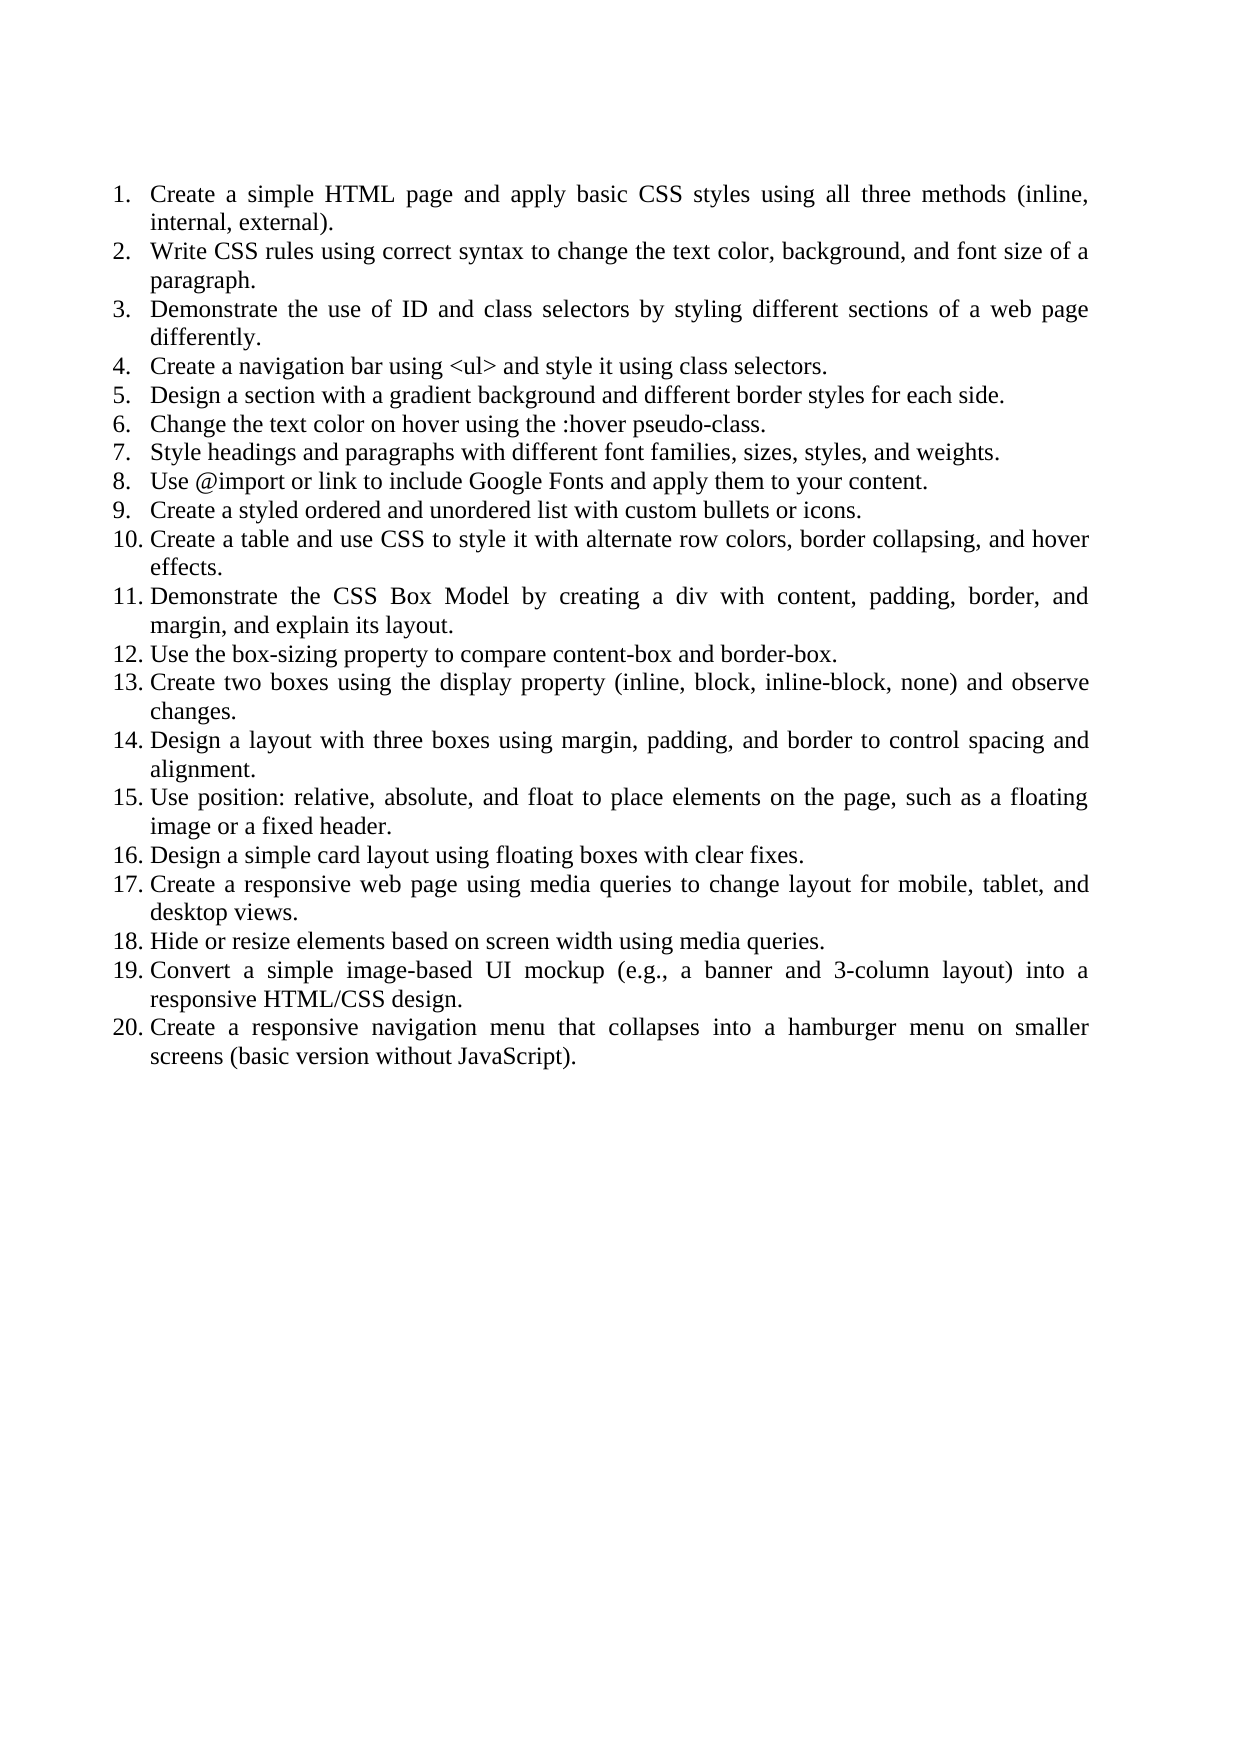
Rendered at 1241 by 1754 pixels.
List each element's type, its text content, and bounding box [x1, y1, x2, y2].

list Use position: relative, absolute, and float to place elements on the page, such as a floating image or a fixed header. [112, 782, 1090, 840]
list Create a navigation bar using <ul> and style it using class selectors. [112, 351, 1090, 380]
list Create a styled ordered and unordered list with custom bullets or icons. [112, 495, 1090, 524]
list Style headings and paragraphs with different font families, sizes, styles, and weights. [112, 437, 1090, 466]
list Create a simple HTML page and apply basic CSS styles using all three methods (inline, internal, external). [112, 179, 1090, 236]
list Create two boxes using the display property (inline, block, inline-block, none) and observe changes. [112, 667, 1090, 725]
list Hide or resize elements based on screen width using media queries. [112, 926, 1090, 955]
list Demonstrate the use of ID and class selectors by styling different sections of a web page differently. [112, 294, 1090, 351]
list Create a responsive web page using media queries to change layout for mobile, tablet, and desktop views. [112, 869, 1090, 926]
list Convert a simple image-based UI mockup (e.g., a banner and 3-column layout) into a responsive HTML/CSS design. [112, 955, 1090, 1012]
list Create a responsive navigation menu that collapses into a hamburger menu on smaller screens (basic version without JavaScript). [112, 1012, 1090, 1070]
list Write CSS rules using correct syntax to change the text color, background, and font size of a paragraph. [112, 236, 1090, 294]
list Use the box-sizing property to compare content-box and border-box. [112, 639, 1090, 667]
list Change the text color on hover using the :hover pseudo-class. [112, 409, 1090, 437]
list Create a table and use CSS to style it with alternate row colors, border collapsing, and hover effects. [112, 524, 1090, 581]
list Use @import or link to include Google Fonts and apply them to your content. [112, 466, 1090, 495]
list Design a layout with three boxes using margin, padding, and border to control spacing and alignment. [112, 725, 1090, 782]
list Demonstrate the CSS Box Model by creating a div with content, padding, border, and margin, and explain its layout. [112, 581, 1090, 639]
list Design a simple card layout using floating boxes with clear fixes. [112, 840, 1090, 869]
list Design a section with a gradient background and different border styles for each side. [112, 380, 1090, 409]
